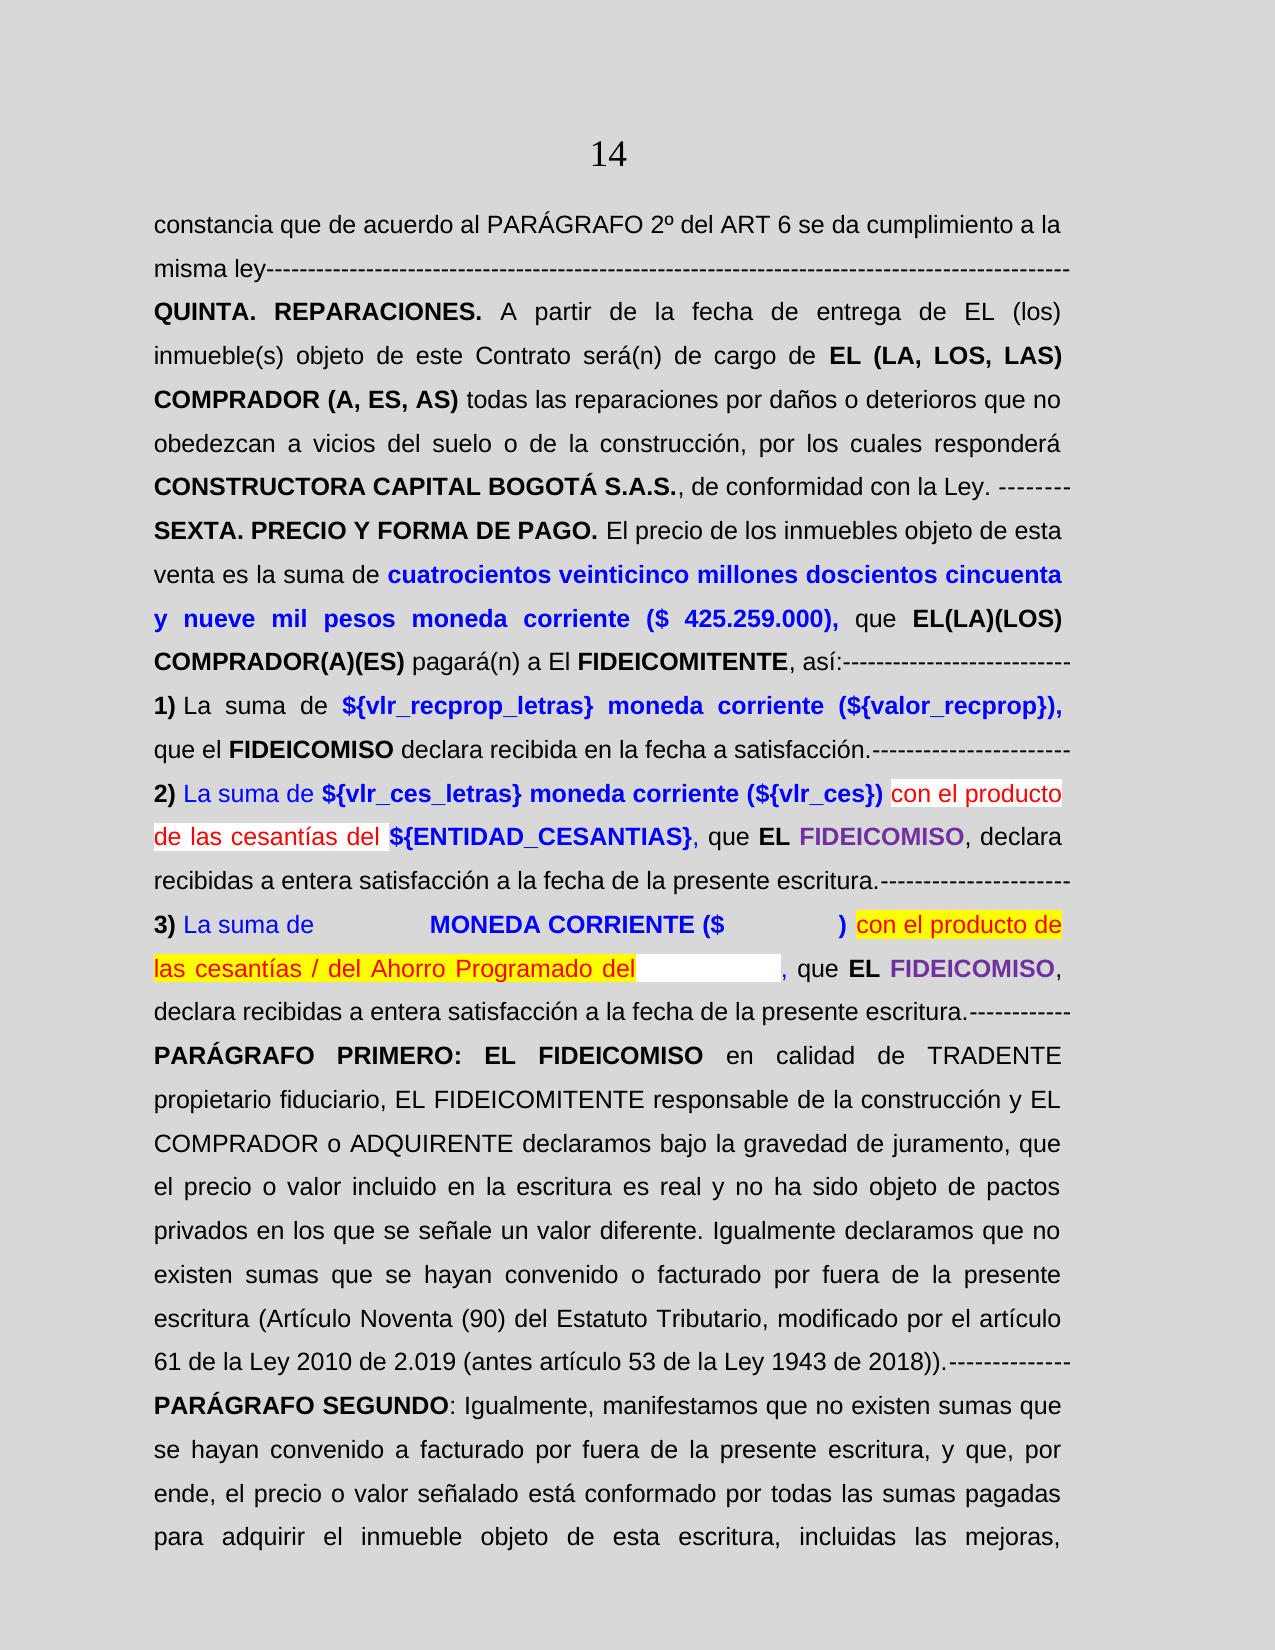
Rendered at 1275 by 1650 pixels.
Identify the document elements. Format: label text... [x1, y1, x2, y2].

list La suma de ${vlr_ces_letras} moneda corriente (${vlr_ces}) con el producto de las cesantías del ${ENTIDAD_CESANTIAS}, que EL FIDEICOMISO, declara recibidas a entera satisfacción a la fecha de la presente escritura. [153, 764, 1062, 895]
list La suma de ${vlr_recprop_letras} moneda corriente (${valor_recprop}), que el FIDEICOMISO declara recibida en la fecha a satisfacción. [153, 676, 1062, 764]
text QUINTA. REPARACIONES. A partir de la fecha de entrega de EL (los) inmueble(s) objeto de este Contrato será(n) de cargo de EL (LA, LOS, LAS) COMPRADOR (A, ES, AS) todas las reparaciones por daños o deterioros que no obedezcan a vicios del suelo o de la construcción, por los cuales responderá CONSTRUCTORA CAPITAL BOGOTÁ S.A.S., de conformidad con la Ley. [153, 282, 1062, 501]
list La suma de MONEDA CORRIENTE ($ ) con el producto de las cesantías / del Ahorro Programado del , que EL FIDEICOMISO, declara recibidas a entera satisfacción a la fecha de la presente escritura. [153, 895, 1062, 1026]
text SEXTA. PRECIO Y FORMA DE PAGO. El precio de los inmuebles objeto de esta venta es la suma de cuatrocientos veinticinco millones doscientos cincuenta y nueve mil pesos moneda corriente ($ 425.259.000), que EL(LA)(LOS) COMPRADOR(A)(ES) pagará(n) a El FIDEICOMITENTE, así: [153, 501, 1062, 676]
text PARÁGRAFO PRIMERO: EL FIDEICOMISO en calidad de TRADENTE propietario fiduciario, EL FIDEICOMITENTE responsable de la construcción y EL COMPRADOR o ADQUIRENTE declaramos bajo la gravedad de juramento, que el precio o valor incluido en la escritura es real y no ha sido objeto de pactos privados en los que se señale un valor diferente. Igualmente declaramos que no existen sumas que se hayan convenido o facturado por fuera de la presente escritura (Artículo Noventa (90) del Estatuto Tributario, modificado por el artículo 61 de la Ley 2010 de 2.019 (antes artículo 53 de la Ley 1943 de 2018)). [153, 1026, 1062, 1376]
